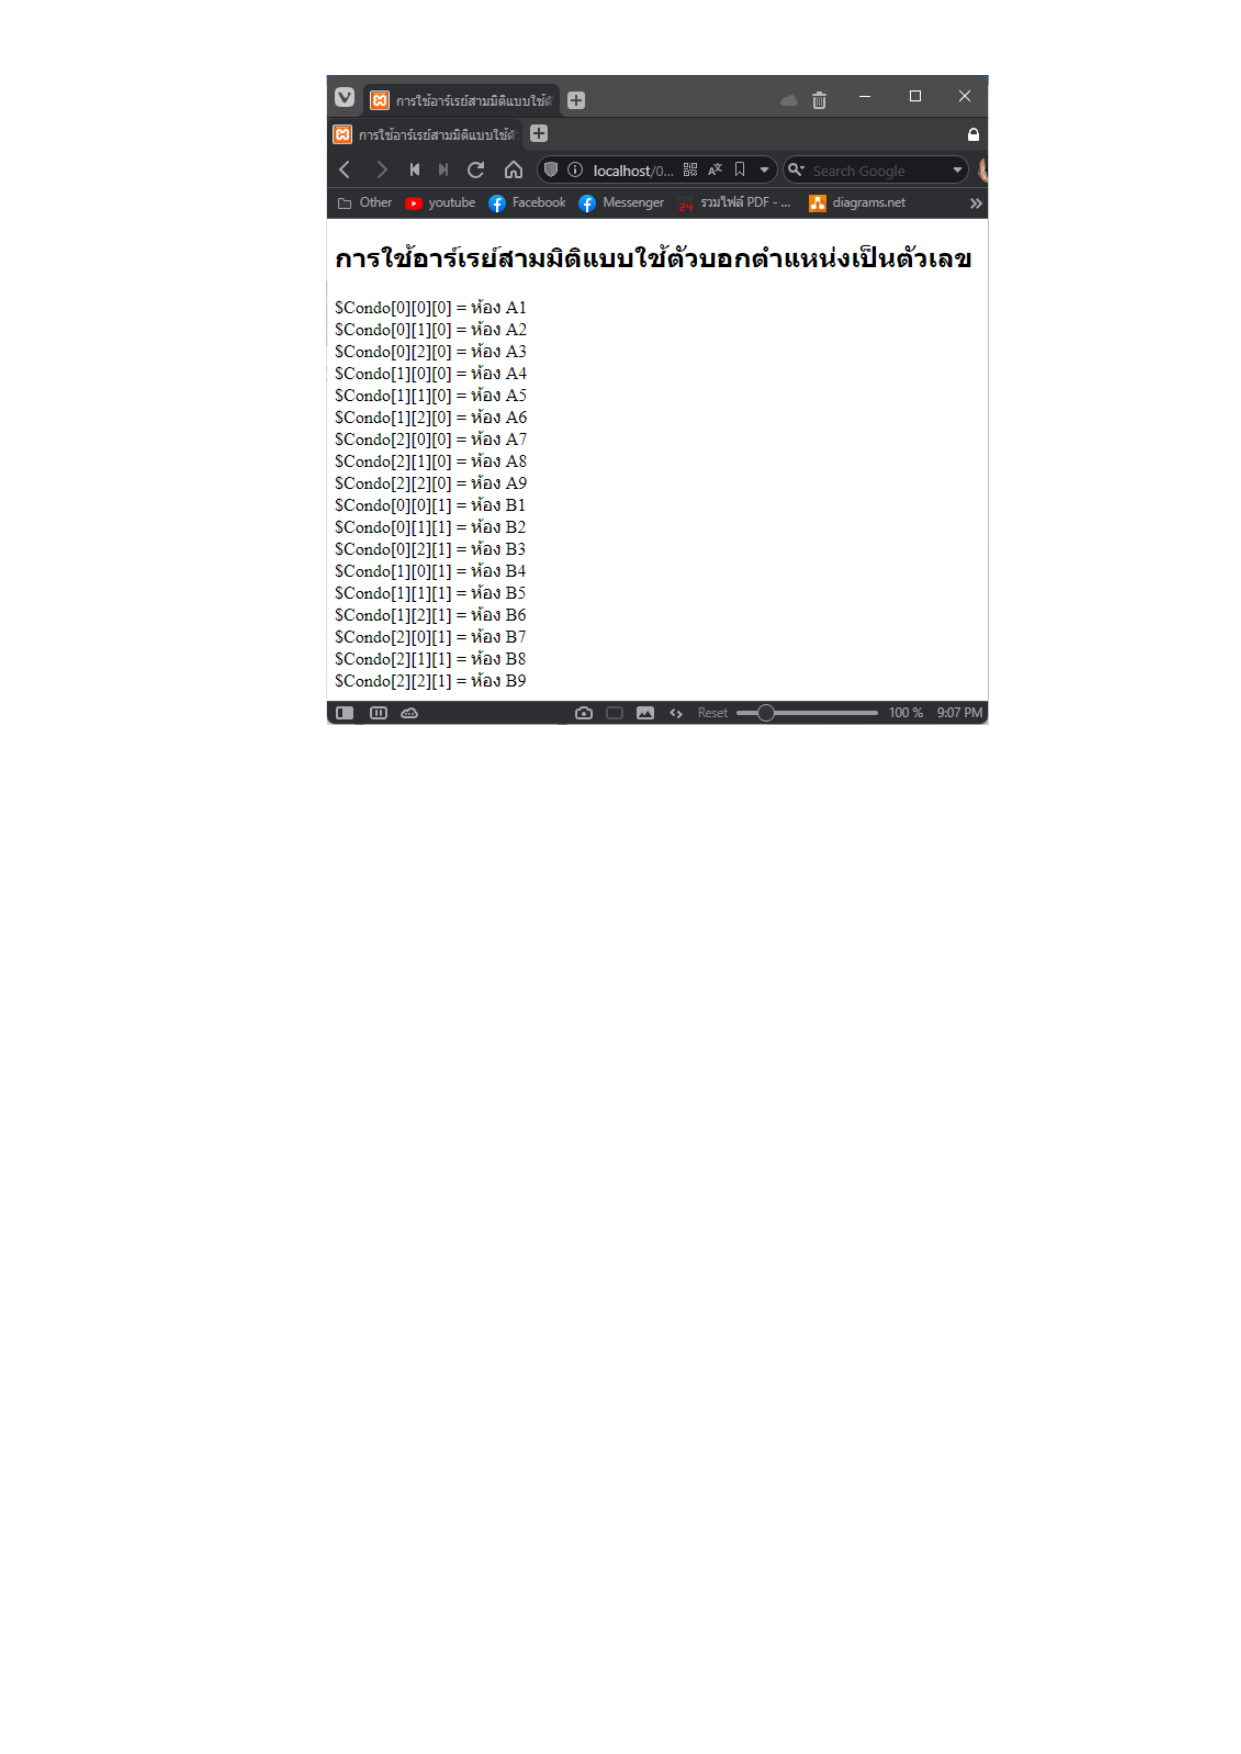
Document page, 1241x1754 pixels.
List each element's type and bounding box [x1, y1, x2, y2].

picture [326, 75, 989, 725]
